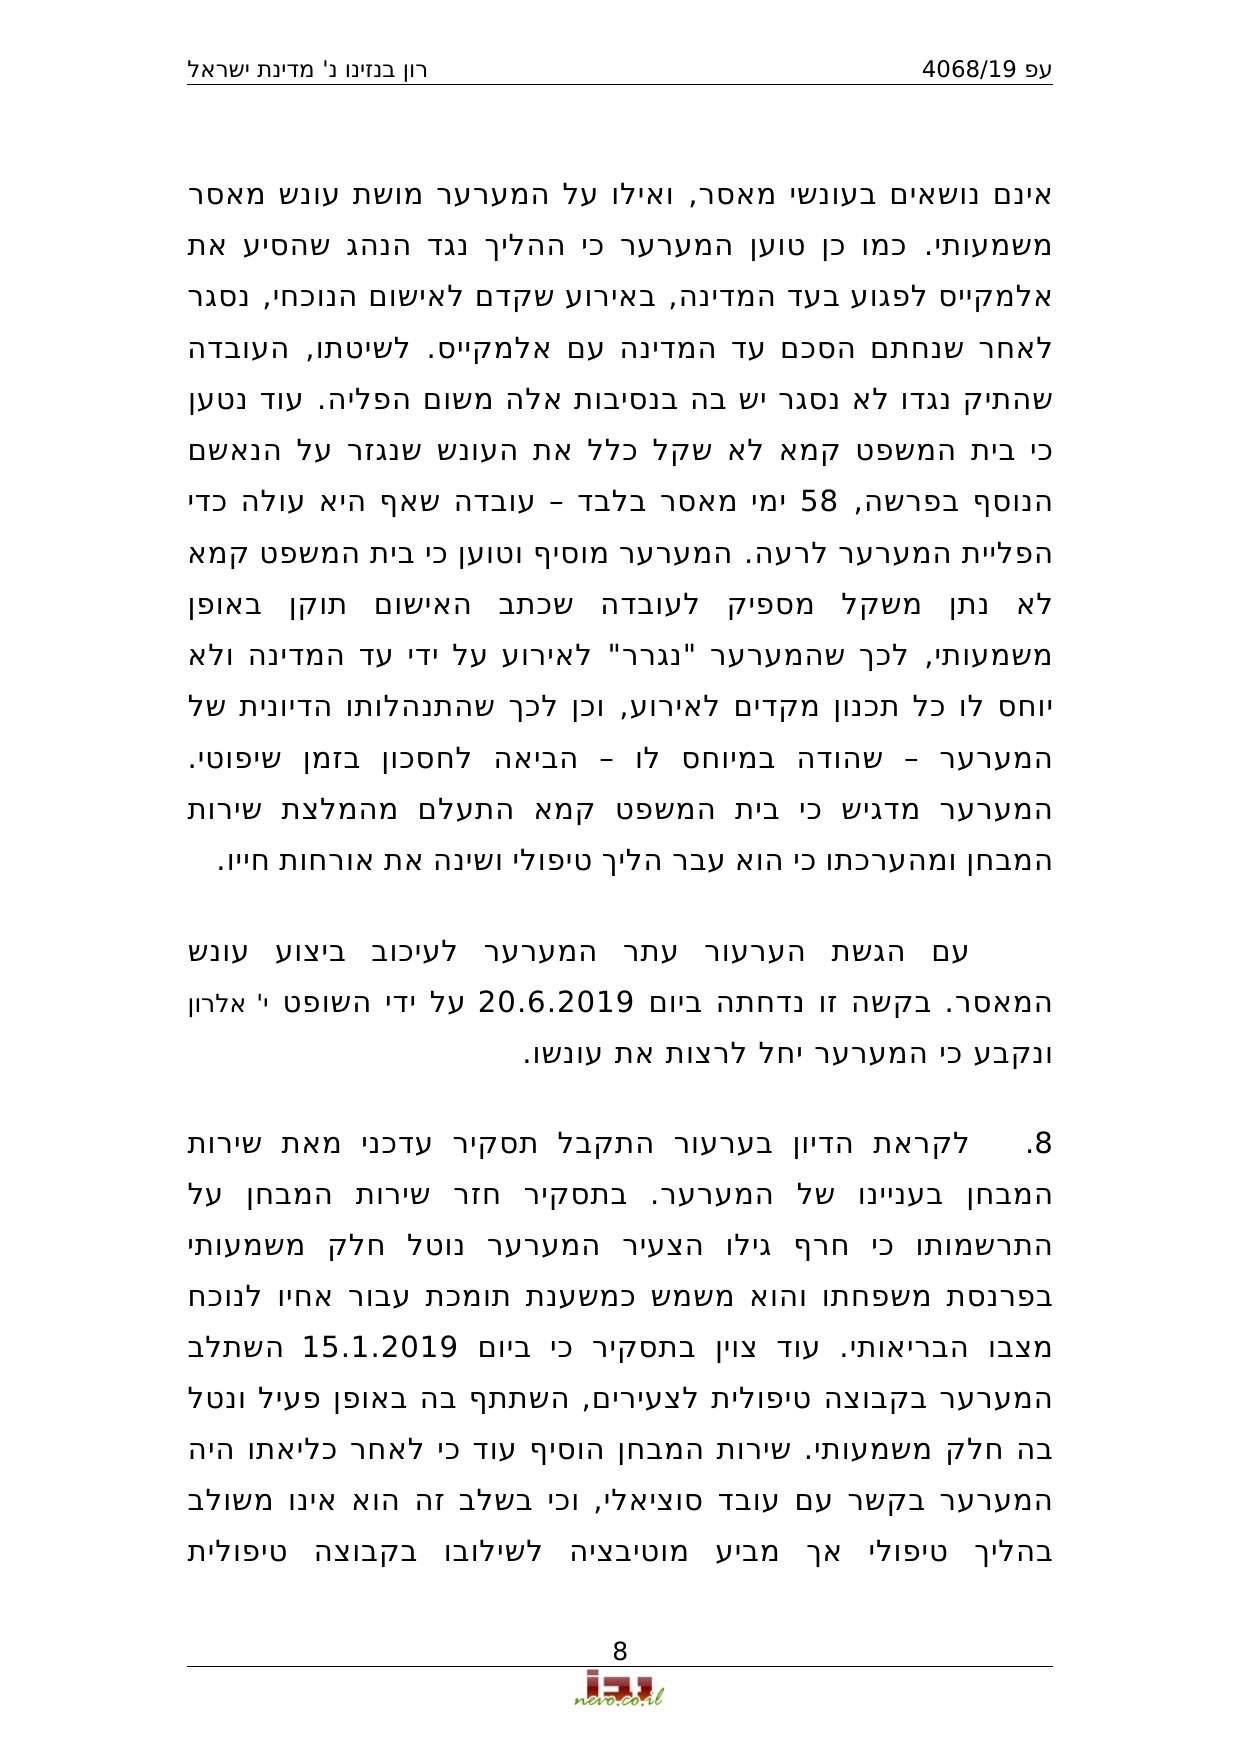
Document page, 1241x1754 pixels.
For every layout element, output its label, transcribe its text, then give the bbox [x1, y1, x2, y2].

picture [574, 1669, 666, 1707]
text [187, 1127, 1053, 1568]
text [187, 177, 1053, 878]
text עם הגשת הערעור עתר המערער לעיכוב ביצוע עונש המאסר. בקשה זו נדחתה ביום 20.6.2019 על ידי השופט י' אלרון ונקבע כי המערער יחל לרצות את עונשו. [187, 934, 1053, 1070]
